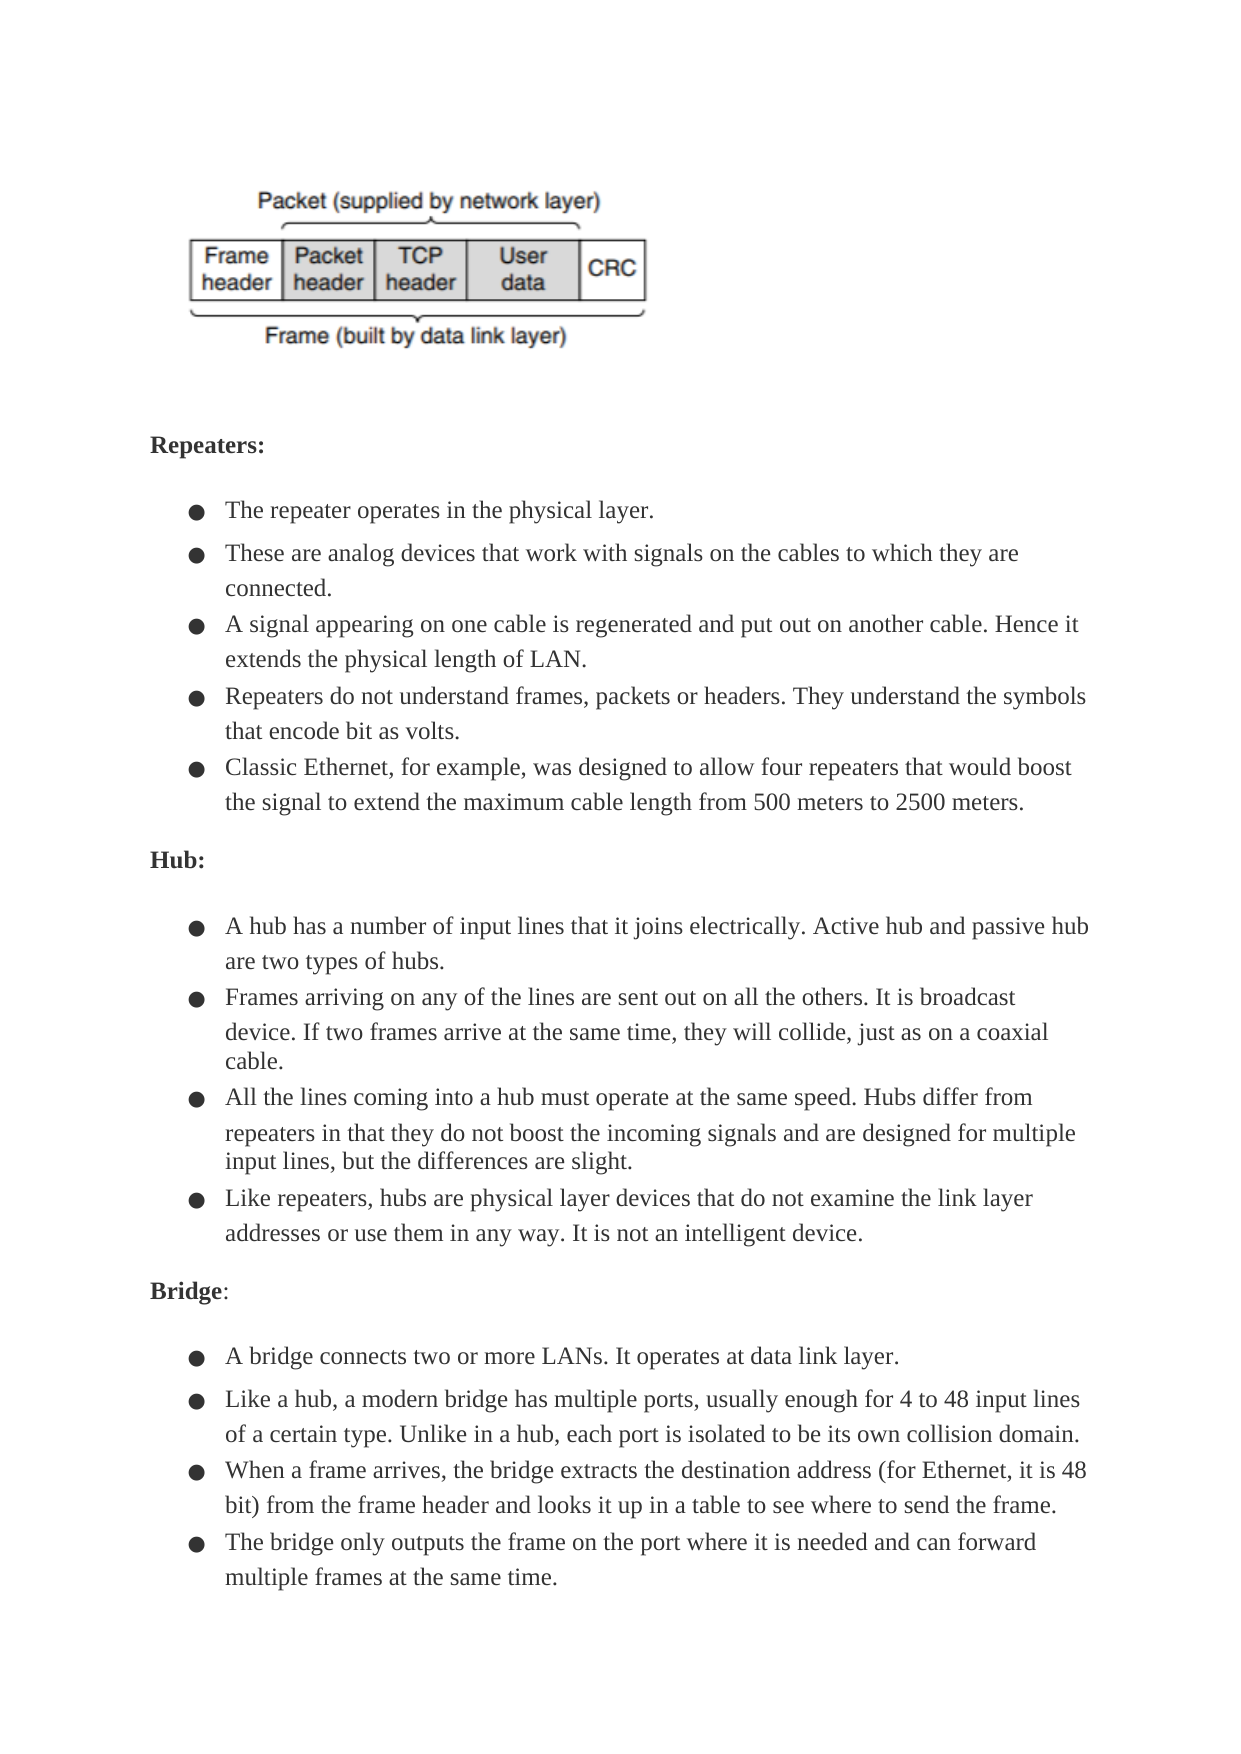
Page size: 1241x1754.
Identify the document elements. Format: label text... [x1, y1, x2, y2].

list Like repeaters, hubs are physical layer devices that do not examine the link layer addresses or use them in any way. It is not an intelligent device. [187, 1175, 1090, 1247]
list A hub has a number of input lines that it joins electrically. Active hub and passive hub are two types of hubs. [187, 903, 1090, 975]
list When a frame arrives, the bridge extracts the destination address (for Ethernet, it is 48 bit) from the frame header and looks it up in a table to see where to send the frame. [187, 1448, 1090, 1519]
list A bridge connects two or more LANs. It operates at data link layer. [187, 1334, 1090, 1376]
list The bridge only outputs the frame on the port where it is needed and can forward multiple frames at the same time. [187, 1519, 1090, 1591]
list Frames arriving on any of the lines are sent out on all the others. It is broadcast device. If two frames arrive at the same time, they will collide, just as on a coaxial cable. [187, 975, 1090, 1075]
text Repeaters: [150, 430, 1090, 458]
list All the lines coming into a hub must operate at the same speed. Hubs differ from repeaters in that they do not boost the incoming signals and are designed for multiple input lines, but the differences are slight. [187, 1075, 1090, 1175]
text Hub: [150, 845, 1090, 874]
list Like a hub, a modern bridge has multiple ports, usually enough for 4 to 48 input lines of a certain type. Unlike in a hub, each port is isolated to be its own collision domain. [187, 1376, 1090, 1448]
text Bridge: [150, 1276, 1090, 1304]
list The repeater operates in the physical layer. [187, 488, 1090, 530]
list Repeaters do not understand frames, packets or headers. They understand the symbols that encode bit as volts. [187, 673, 1090, 745]
list Classic Ethernet, for example, was designed to allow four repeaters that would boost the signal to extend the maximum cable length from 500 meters to 2500 meters. [187, 745, 1090, 816]
list A signal appearing on one cable is regenerated and put out on another cable. Hence it extends the physical length of LAN. [187, 602, 1090, 673]
list These are analog devices that work with signals on the cables to which they are connected. [187, 530, 1090, 602]
picture [150, 150, 680, 411]
